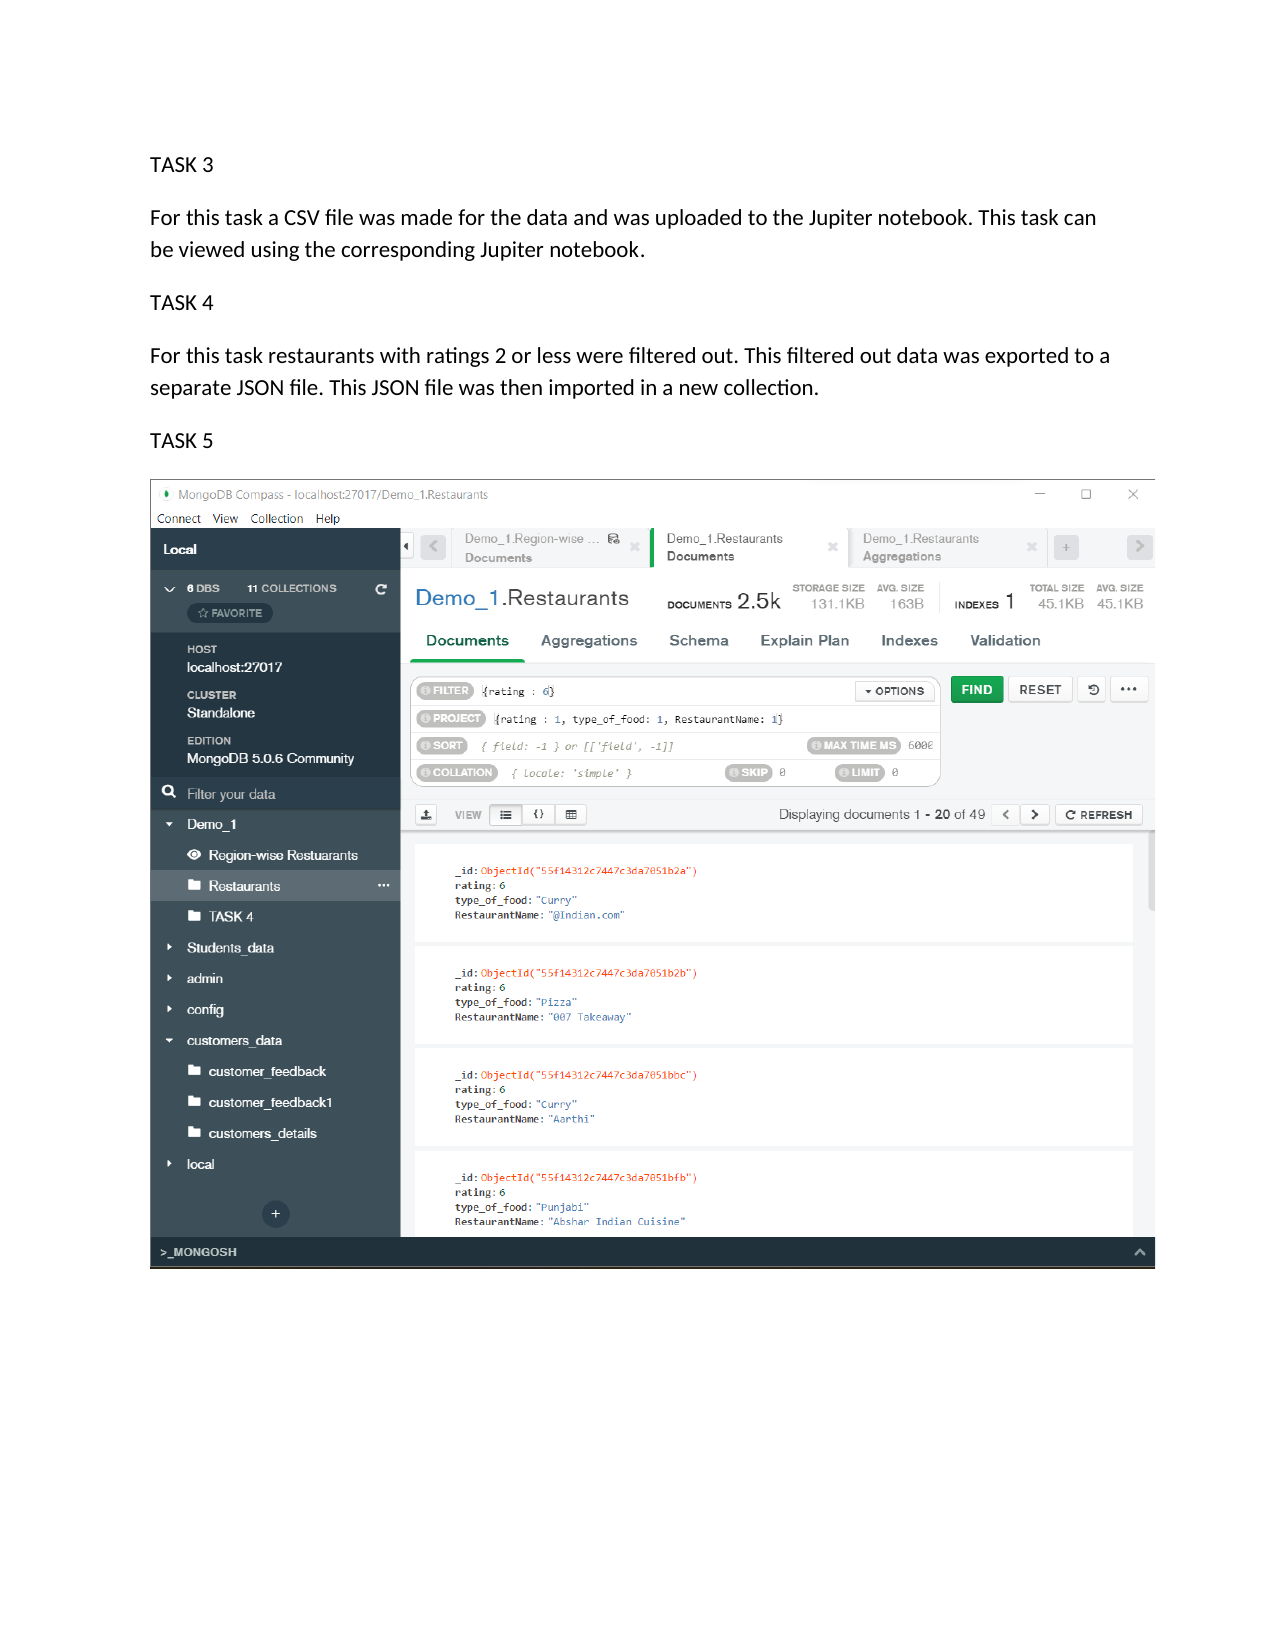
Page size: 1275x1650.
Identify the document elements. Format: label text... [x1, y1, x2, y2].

picture [150, 479, 1155, 1269]
text TASK 4 [150, 288, 1125, 316]
text TASK 3 [150, 150, 1125, 178]
text For this task restaurants with ratings 2 or less were filtered out. This filtered out data was exported to a separate JSON file. This JSON file was then imported in a new collection. [150, 341, 1125, 401]
text TASK 5 [150, 426, 1125, 454]
text For this task a CSV file was made for the data and was uploaded to the Jupiter notebook. This task can be viewed using the corresponding Jupiter notebook. [150, 203, 1125, 263]
